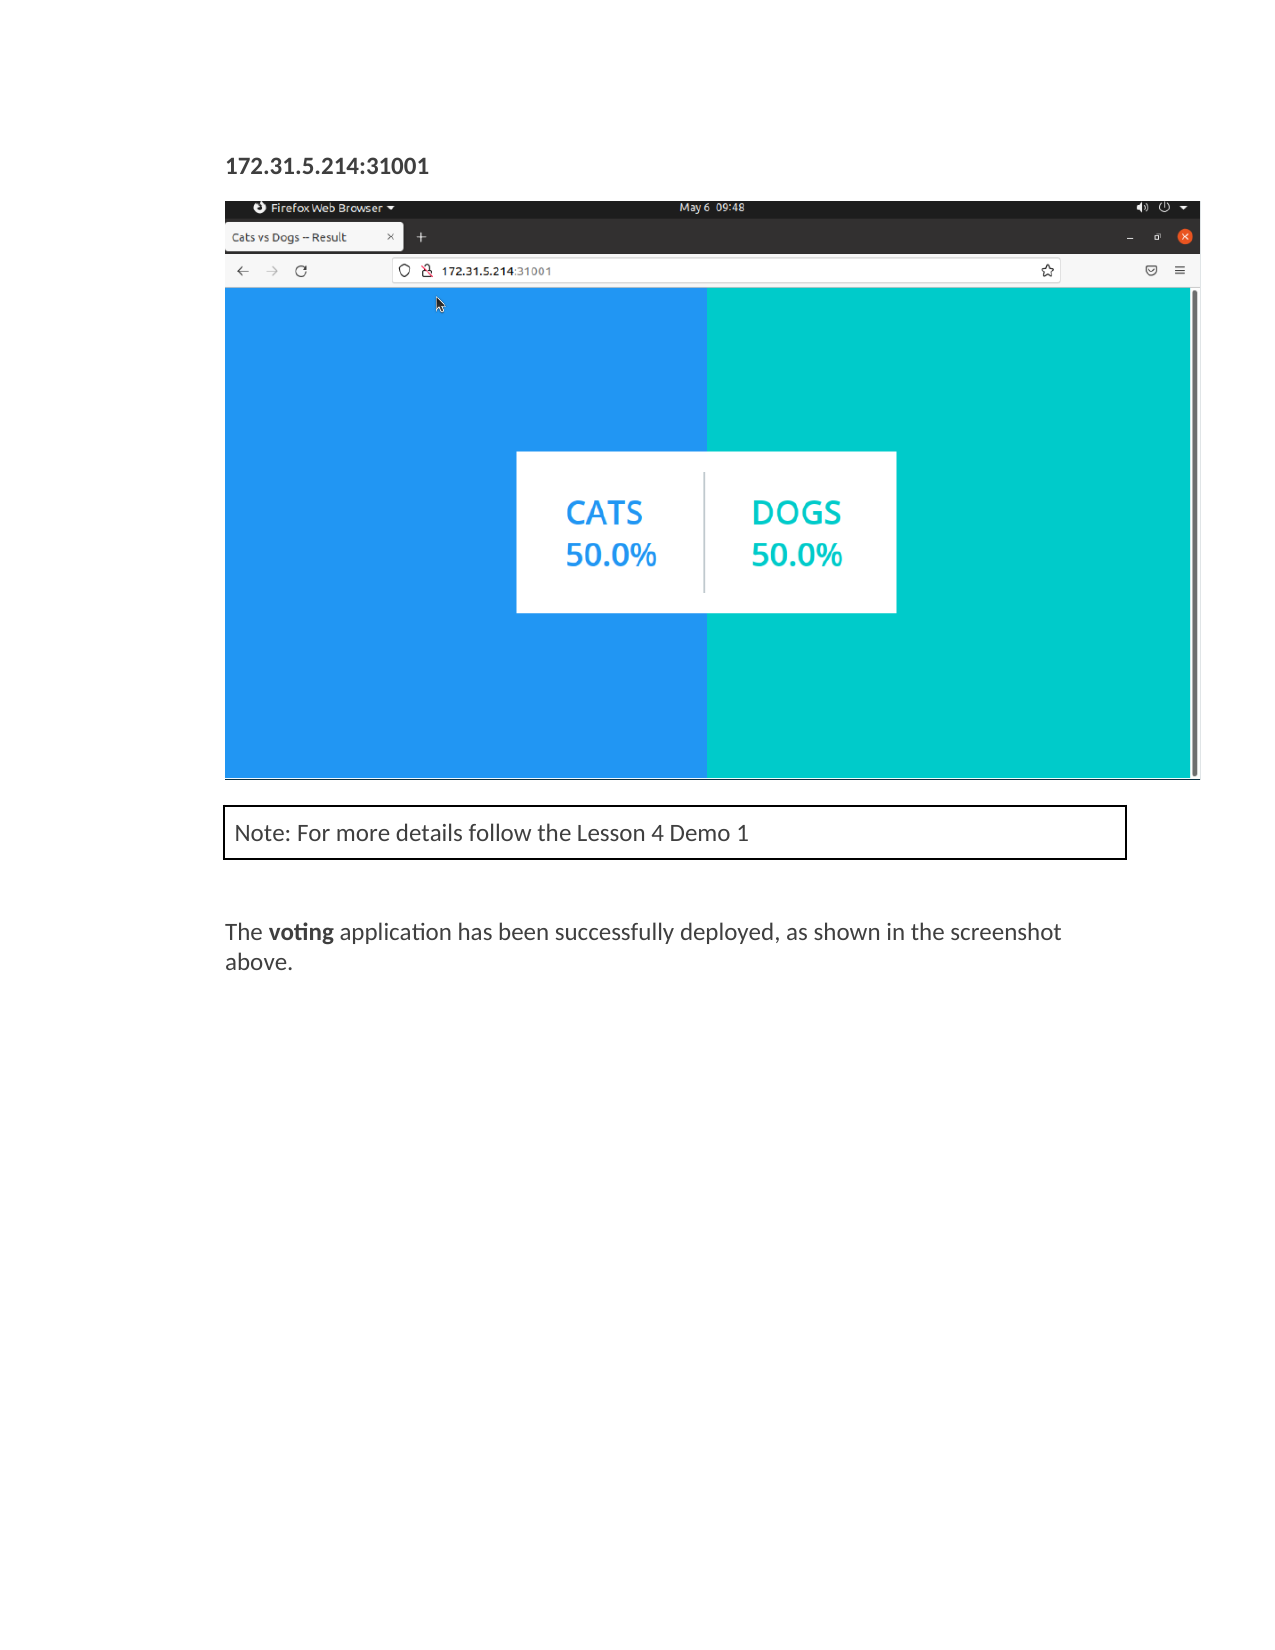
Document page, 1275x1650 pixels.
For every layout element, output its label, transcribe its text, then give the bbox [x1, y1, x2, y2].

table_header Note: For more details follow the Lesson 4 Demo 1 [225, 807, 1125, 858]
picture [225, 201, 1200, 780]
text 172.31.5.214:31001 [225, 150, 1125, 181]
text The voting application has been successfully deployed, as shown in the screenshot above. [225, 916, 1125, 977]
